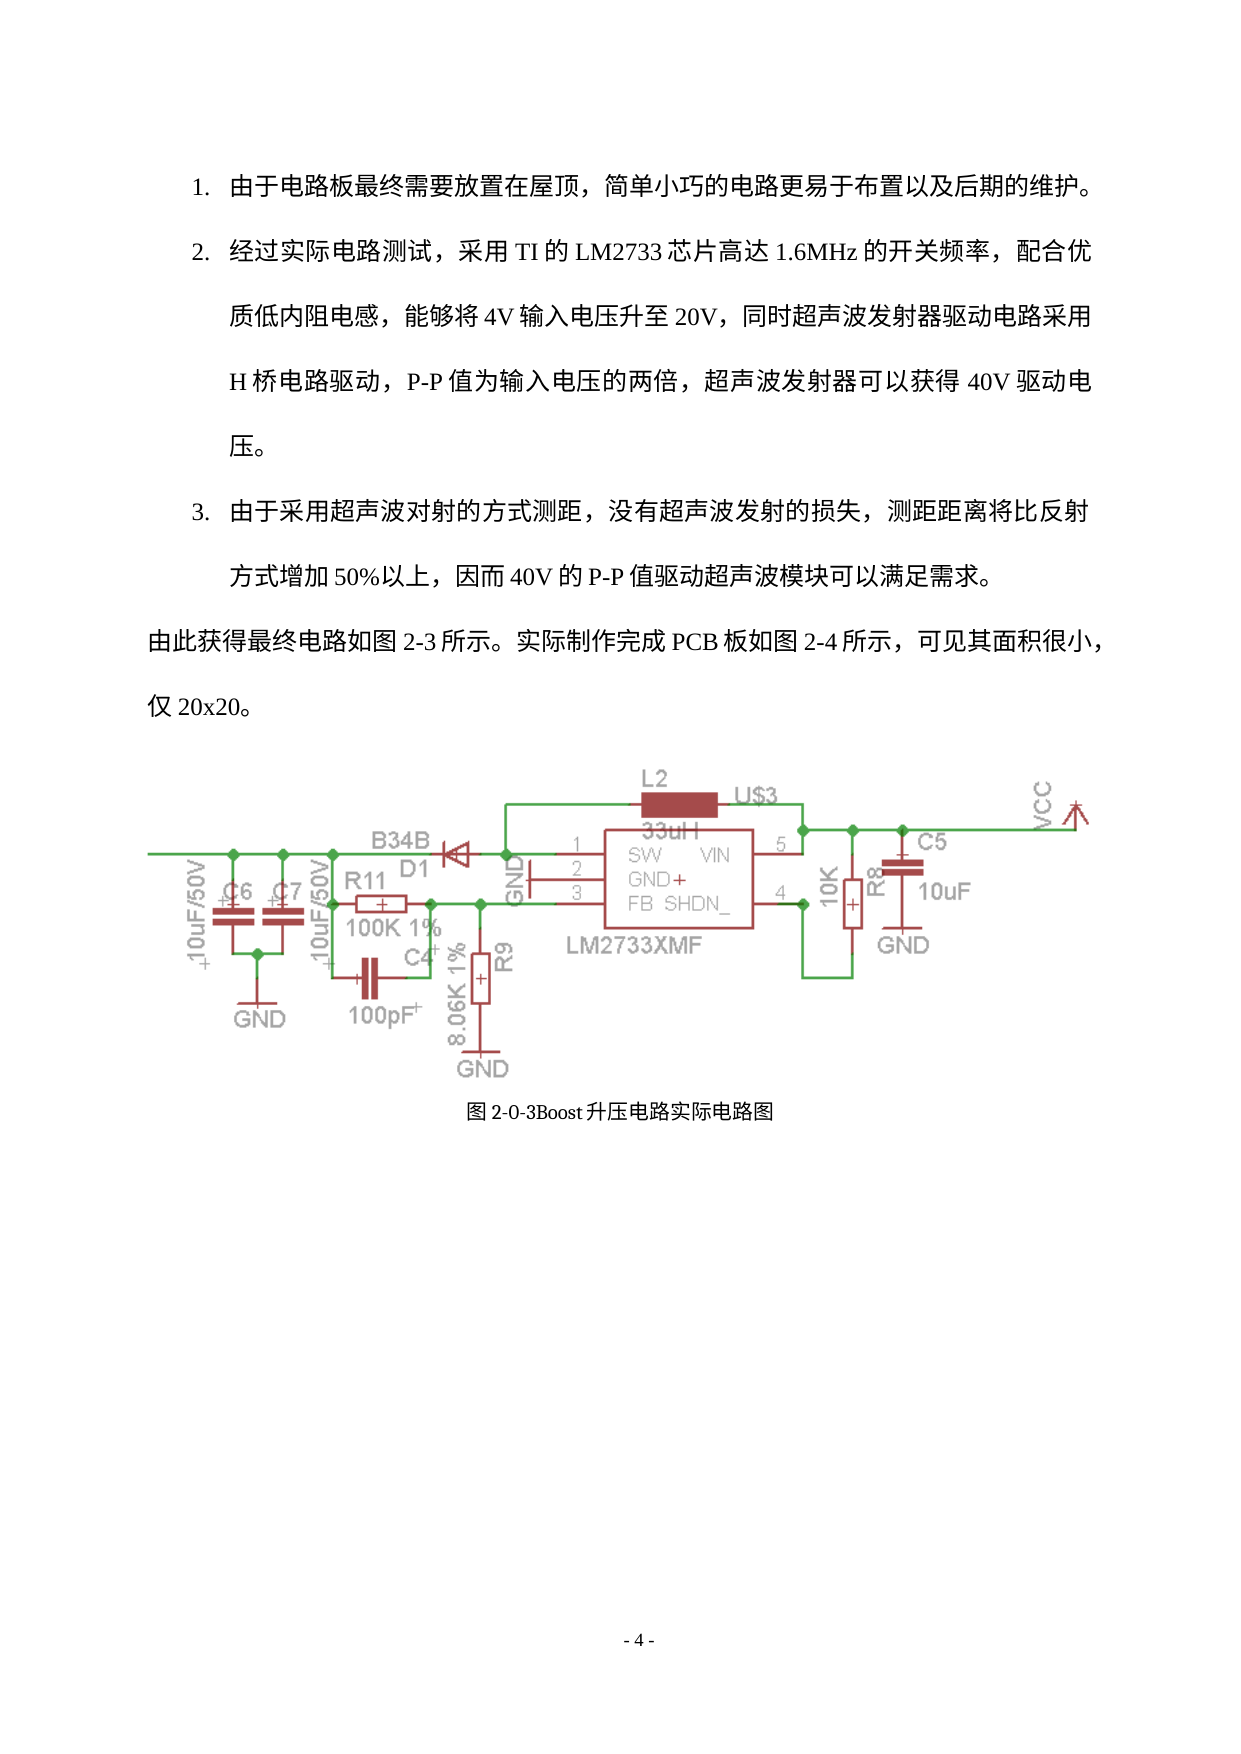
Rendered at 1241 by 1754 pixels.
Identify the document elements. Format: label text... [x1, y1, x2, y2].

list 经过实际电路测试，采用TI的LM2733芯片高达1.6MHz的开关频率，配合优质低内阻电感，能够将4V输入电压升至20V，同时超声波发射器驱动电路采用H桥电路驱动，P-P值为输入电压的两倍，超声波发射器可以获得40V驱动电压。 [191, 217, 1092, 477]
list 由于采用超声波对射的方式测距，没有超声波发射的损失，测距距离将比反射方式增加50%以上，因而40V的P-P值驱动超声波模块可以满足需求。 [191, 477, 1092, 607]
text 由此获得最终电路如图2-3所示。实际制作完成PCB板如图2-4所示，可见其面积很小，仅20x20。 [148, 607, 1092, 736]
list 由于电路板最终需要放置在屋顶，简单小巧的电路更易于布置以及后期的维护。 [191, 152, 1092, 217]
picture [147, 736, 1093, 1087]
